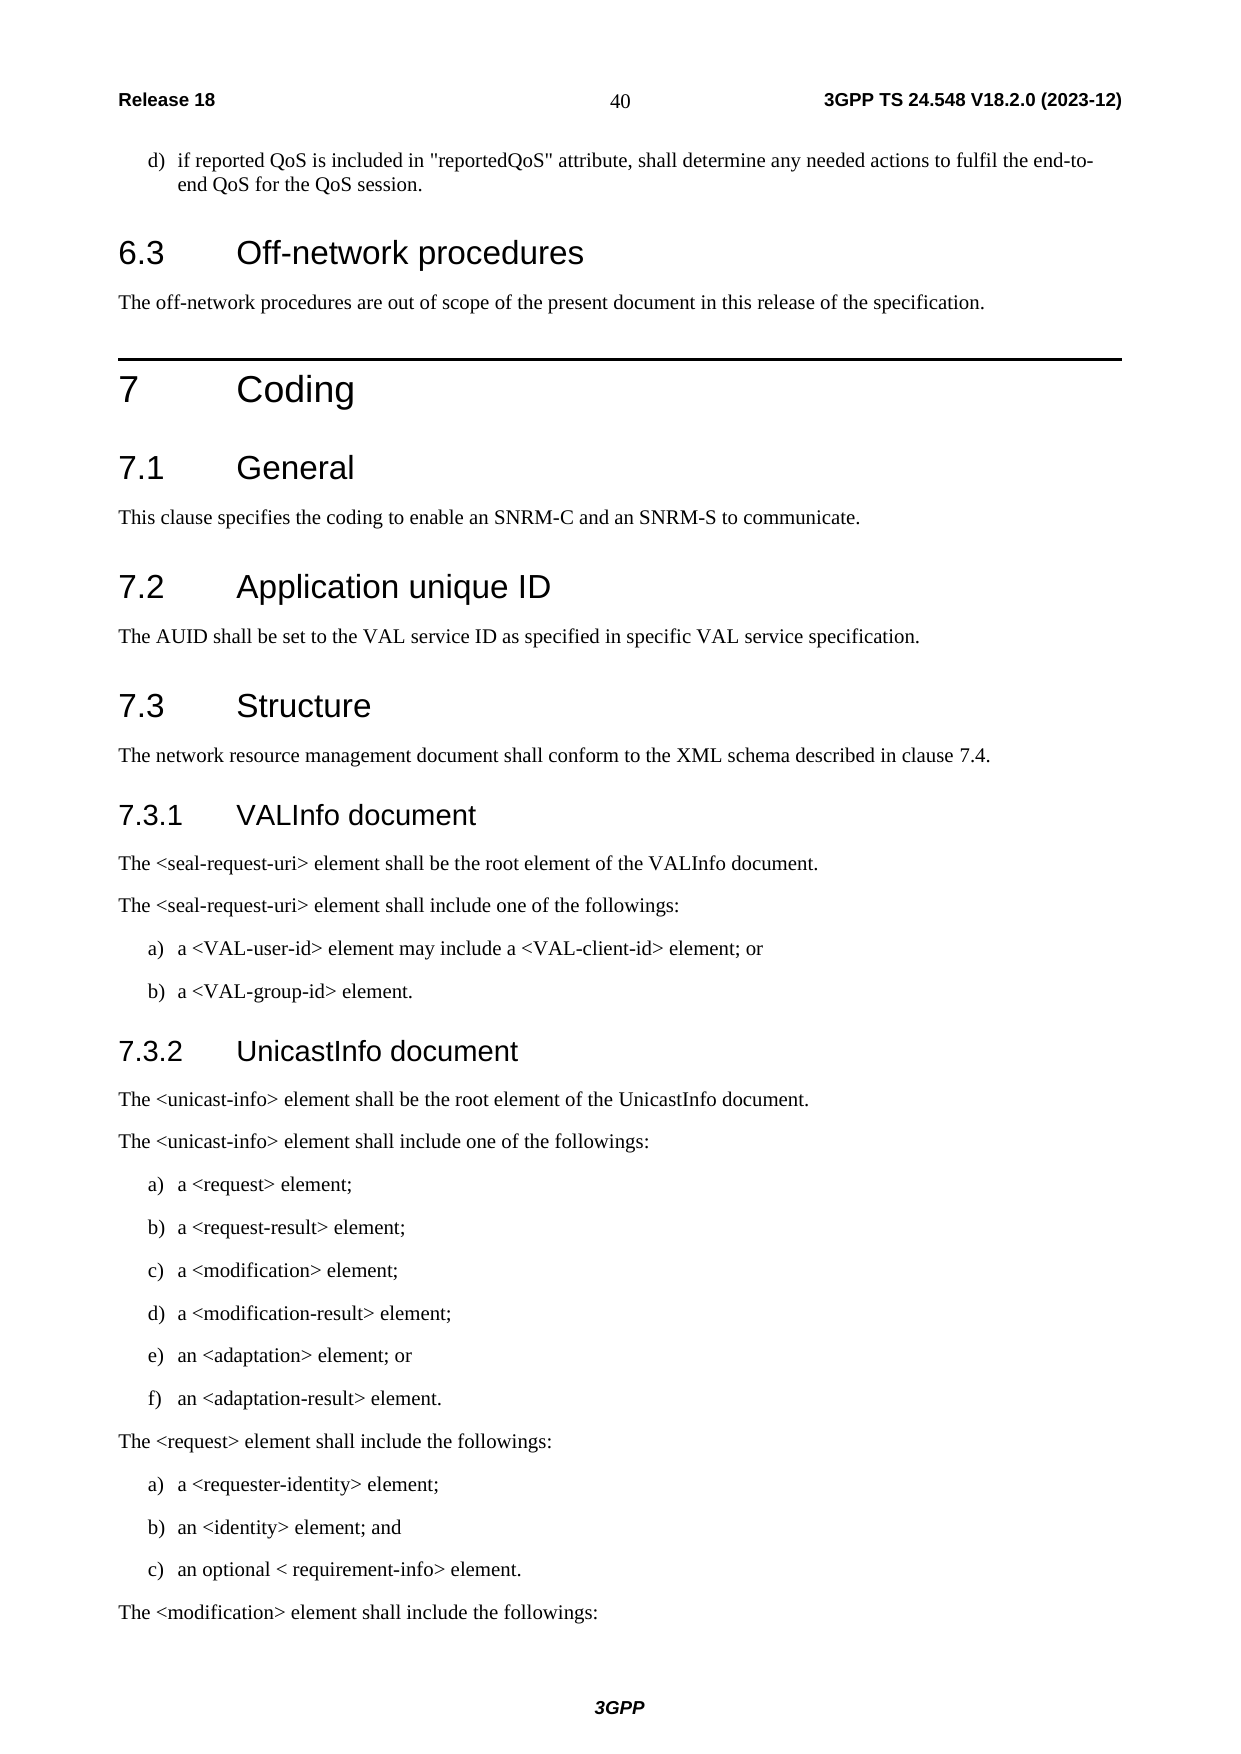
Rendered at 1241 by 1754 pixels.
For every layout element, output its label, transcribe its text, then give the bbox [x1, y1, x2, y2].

text d) if reported QoS is included in "reportedQoS" attribute, shall determine any needed actions to fulfil the end-to-end QoS for the QoS session. [148, 147, 1122, 196]
text a) a <requester-identity> element; [148, 1472, 1122, 1496]
text a) a <VAL-user-id> element may include a <VAL-client-id> element; or [148, 936, 1122, 960]
text e) an <adaptation> element; or [148, 1343, 1122, 1367]
subtitle 7.3.2 UnicastInfo document [118, 1034, 1122, 1068]
text b) a <VAL-group-id> element. [148, 979, 1122, 1003]
text The <request> element shall include the followings: [118, 1429, 1122, 1453]
text c) a <modification> element; [148, 1258, 1122, 1282]
text f) an <adaptation-result> element. [148, 1386, 1122, 1410]
text The <seal-request-uri> element shall be the root element of the VALInfo document. [118, 850, 1122, 874]
text The <unicast-info> element shall be the root element of the UnicastInfo document. [118, 1086, 1122, 1111]
subtitle 7.2 Application unique ID [118, 567, 1122, 605]
subtitle 7.3 Structure [118, 686, 1122, 724]
text The network resource management document shall conform to the XML schema described in clause 7.4. [118, 743, 1122, 767]
text The AUID shall be set to the VAL service ID as specified in specific VAL service specification. [118, 624, 1122, 648]
text The off-network procedures are out of scope of the present document in this release of the specification. [118, 290, 1122, 314]
subtitle 7.3.1 VALInfo document [118, 798, 1122, 832]
text d) a <modification-result> element; [148, 1301, 1122, 1324]
subtitle 7.1 General [118, 448, 1122, 487]
text The <unicast-info> element shall include one of the followings: [118, 1129, 1122, 1153]
text This clause specifies the coding to enable an SNRM-C and an SNRM-S to communicate. [118, 505, 1122, 529]
subtitle 6.3 Off-network procedures [118, 233, 1122, 272]
text c) an optional < requirement-info> element. [148, 1557, 1122, 1581]
text a) a <request> element; [148, 1172, 1122, 1196]
text The <seal-request-uri> element shall include one of the followings: [118, 893, 1122, 917]
subtitle 7 Coding [118, 361, 1122, 411]
text b) a <request-result> element; [148, 1215, 1122, 1239]
text The <modification> element shall include the followings: [118, 1600, 1122, 1624]
text b) an <identity> element; and [148, 1514, 1122, 1539]
